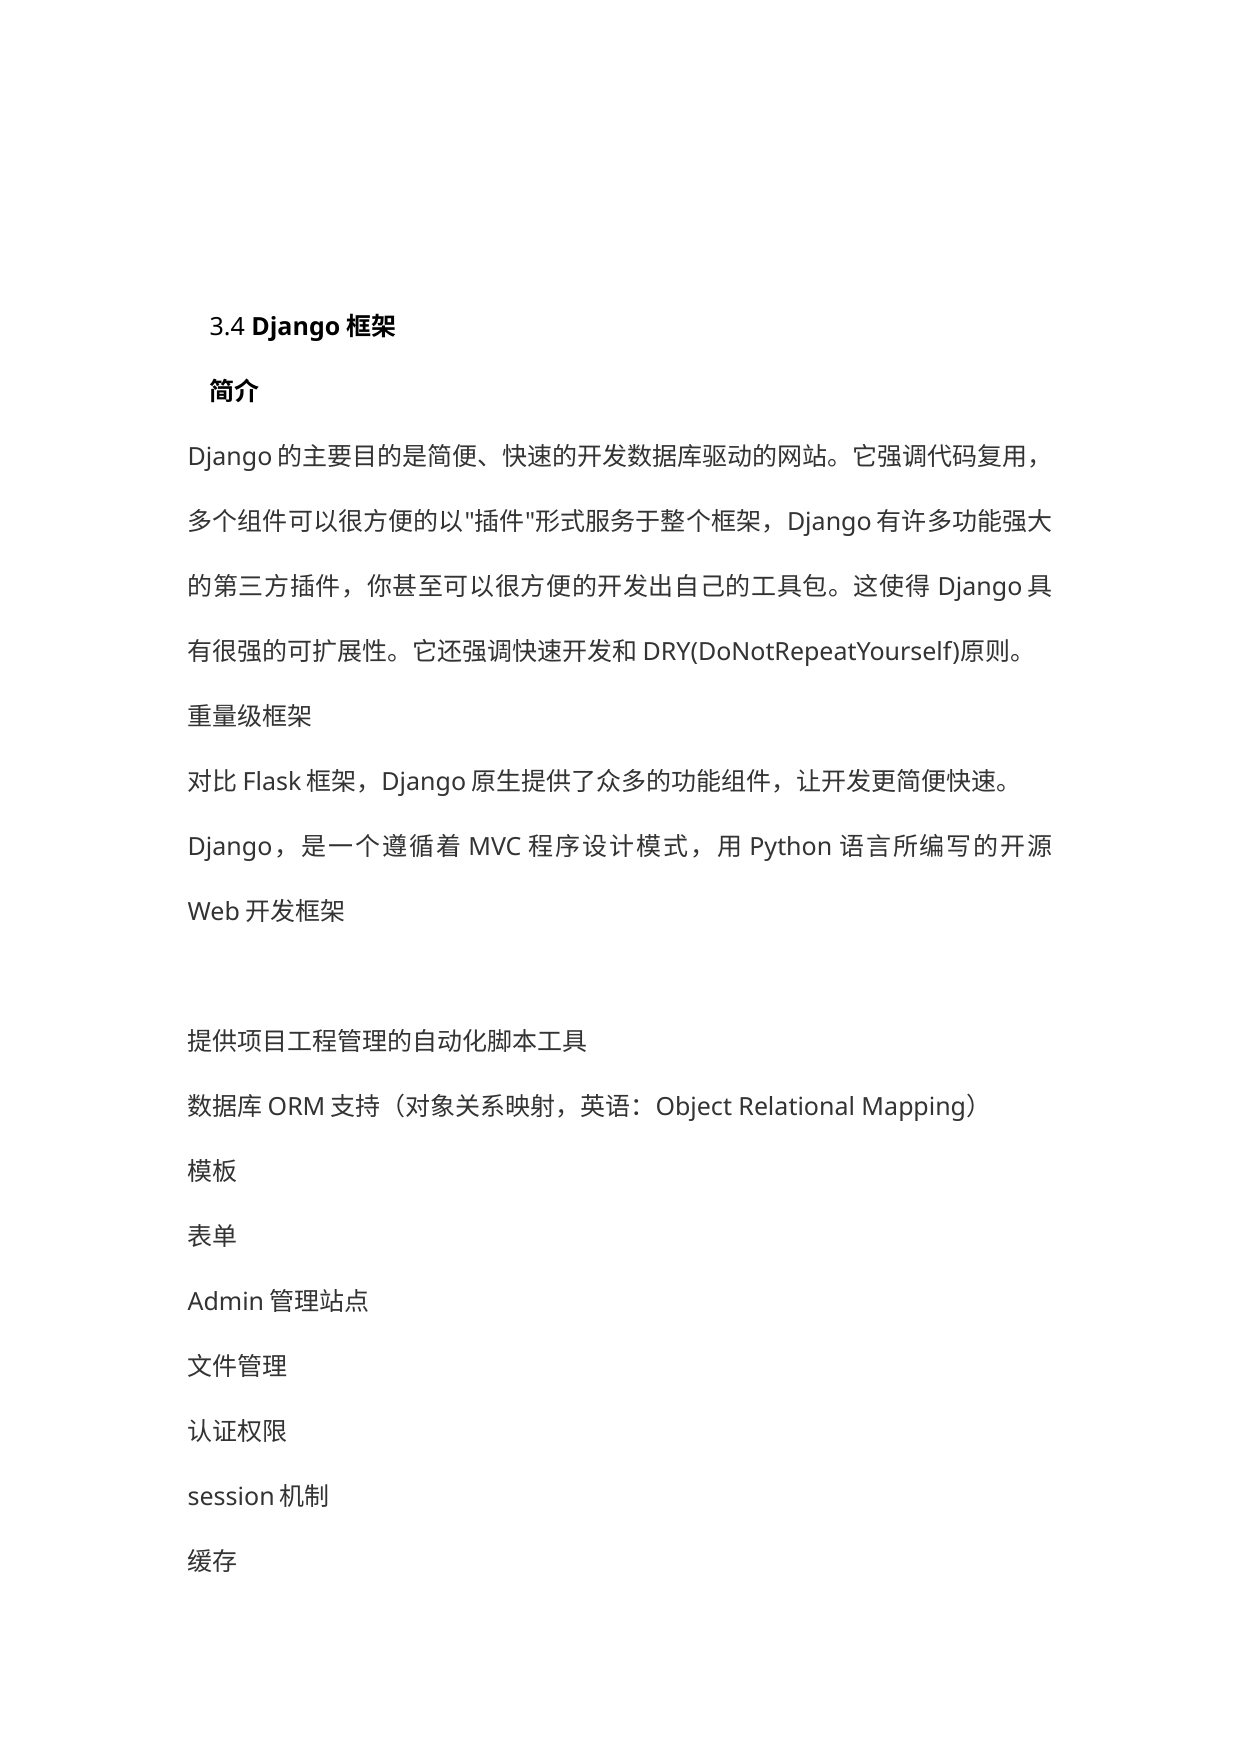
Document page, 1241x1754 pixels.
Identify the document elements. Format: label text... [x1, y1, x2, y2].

text 认证权限 [187, 1397, 1053, 1462]
text 对比Flask框架，Django原生提供了众多的功能组件，让开发更简便快速。 [187, 747, 1053, 812]
text 表单 [187, 1202, 1053, 1267]
list 3.4 Django 框架 [209, 292, 1053, 357]
text 文件管理 [187, 1332, 1053, 1397]
text 提供项目工程管理的自动化脚本工具 [187, 1007, 1053, 1072]
text 模板 [187, 1137, 1053, 1202]
text 缓存 [187, 1527, 1053, 1592]
text Django的主要目的是简便、快速的开发数据库驱动的网站。它强调代码复用，多个组件可以很方便的以"插件"形式服务于整个框架，Django有许多功能强大的第三方插件，你甚至可以很方便的开发出自己的工具包。这使得Django具有很强的可扩展性。它还强调快速开发和DRY(DoNotRepeatYourself)原则。 [187, 422, 1053, 682]
text Django，是一个遵循着MVC程序设计模式，用Python语言所编写的开源Web开发框架 [187, 812, 1053, 942]
text 重量级框架 [187, 682, 1053, 747]
text 数据库ORM支持（对象关系映射，英语：Object Relational Mapping） [187, 1072, 1053, 1137]
text Admin管理站点 [187, 1267, 1053, 1332]
text session机制 [187, 1462, 1053, 1527]
list 简介 [209, 357, 1053, 422]
